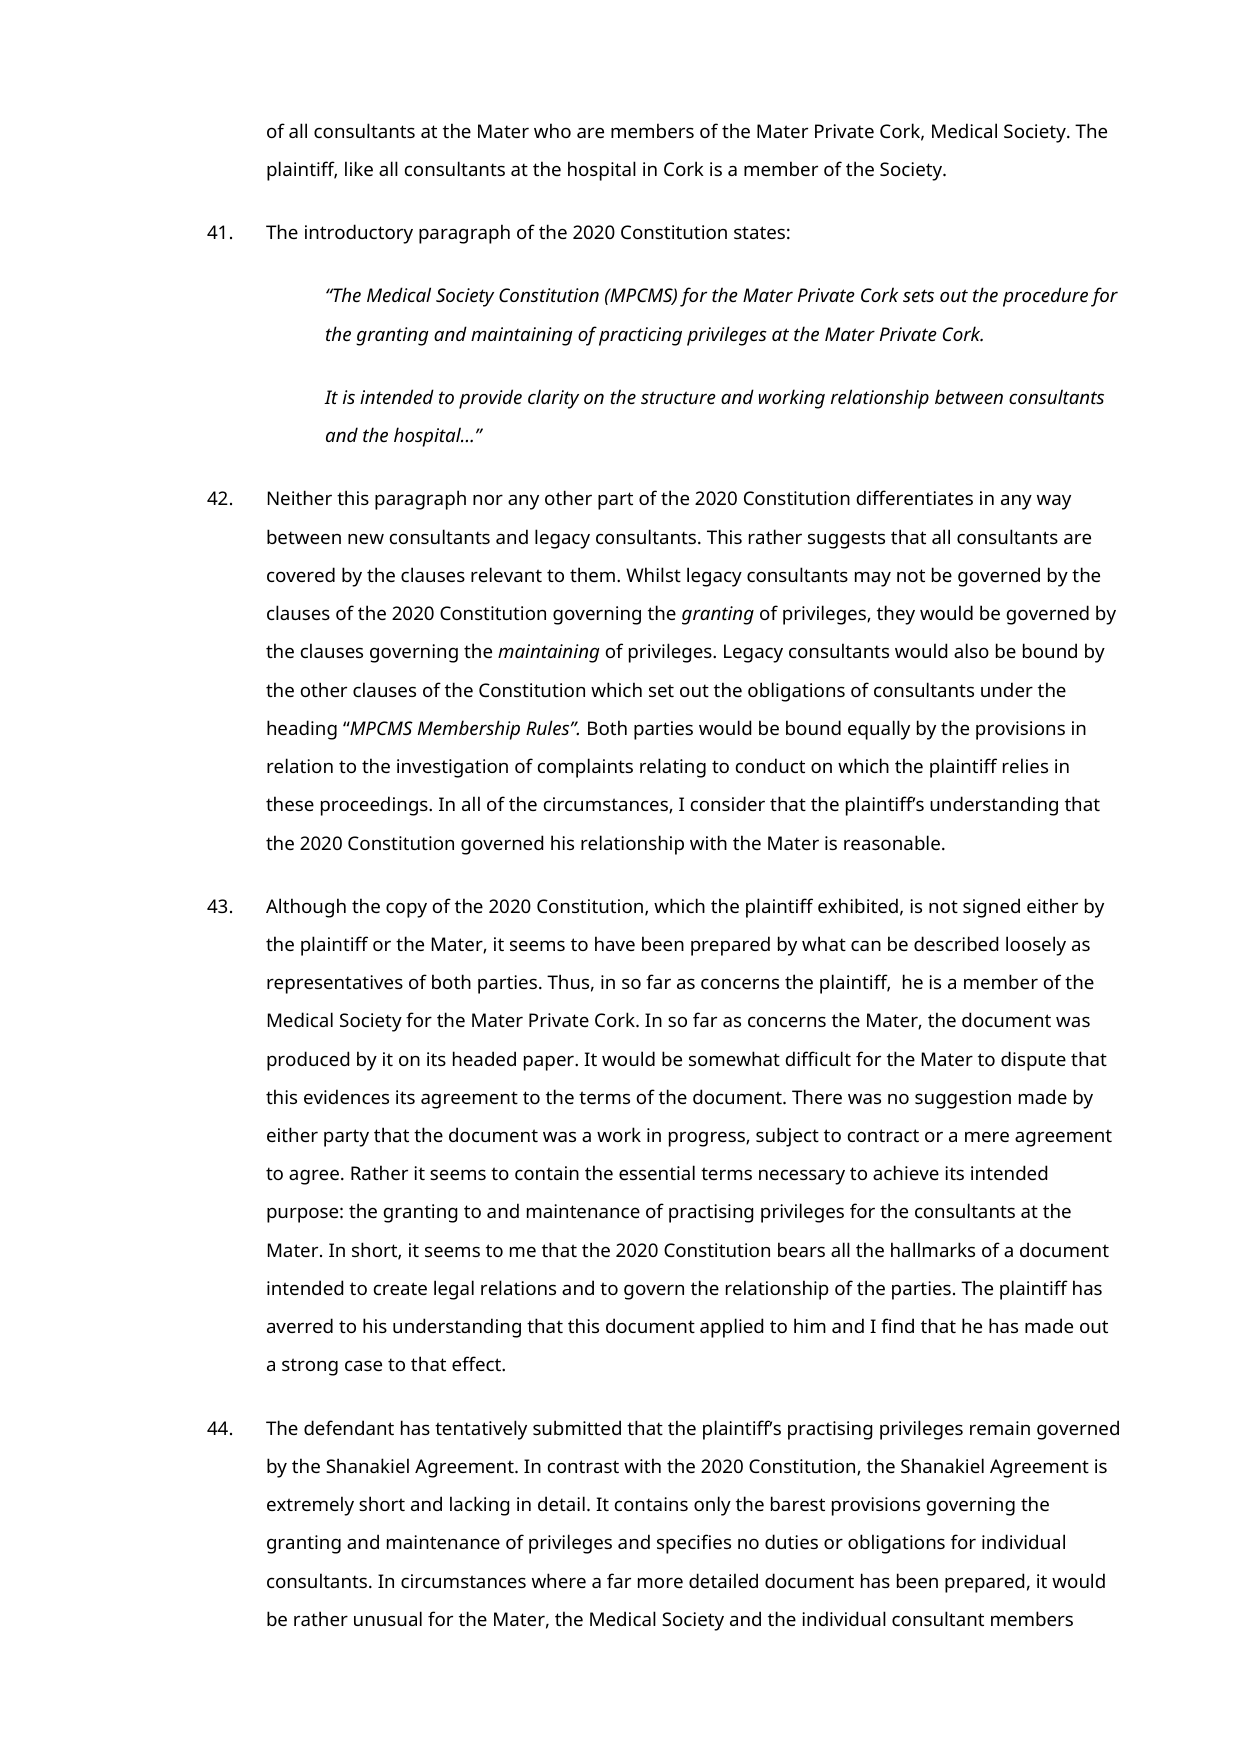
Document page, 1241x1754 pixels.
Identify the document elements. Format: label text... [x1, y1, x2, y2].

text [207, 1415, 1122, 1632]
text 42. Neither this paragraph nor any other part of the 2020 Constitution differentiates in any way between new consultants and legacy consultants. This rather suggests that all consultants are covered by the clauses relevant to them. Whilst legacy consultants may not be governed by the clauses of the 2020 Constitution governing the granting of privileges, they would be governed by the clauses governing the maintaining of privileges. Legacy consultants would also be bound by the other clauses of the Constitution which set out the obligations of consultants under the heading “MPCMS Membership Rules”. Both parties would be bound equally by the provisions in relation to the investigation of complaints relating to conduct on which the plaintiff relies in these proceedings. In all of the circumstances, I consider that the plaintiff’s understanding that the 2020 Constitution governed his relationship with the Mater is reasonable. [207, 486, 1122, 855]
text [207, 118, 1122, 182]
text 43. Although the copy of the 2020 Constitution, which the plaintiff exhibited, is not signed either by the plaintiff or the Mater, it seems to have been prepared by what can be described loosely as representatives of both parties. Thus, in so far as concerns the plaintiff, he is a member of the Medical Society for the Mater Private Cork. In so far as concerns the Mater, the document was produced by it on its headed paper. It would be somewhat difficult for the Mater to dispute that this evidences its agreement to the terms of the document. There was no suggestion made by either party that the document was a work in progress, subject to contract or a mere agreement to agree. Rather it seems to contain the essential terms necessary to achieve its intended purpose: the granting to and maintenance of practising privileges for the consultants at the Mater. In short, it seems to me that the 2020 Constitution bears all the hallmarks of a document intended to create legal relations and to govern the relationship of the parties. The plaintiff has averred to his understanding that this document applied to him and I find that he has made out a strong case to that effect. [207, 893, 1122, 1377]
text 41. The introductory paragraph of the 2020 Constitution states: [207, 219, 1122, 245]
text It is intended to provide clarity on the structure and working relationship between consultants and the hospital…” [266, 384, 1122, 448]
text “The Medical Society Constitution (MPCMS) for the Mater Private Cork sets out the procedure for the granting and maintaining of practicing privileges at the Mater Private Cork. [266, 283, 1122, 347]
